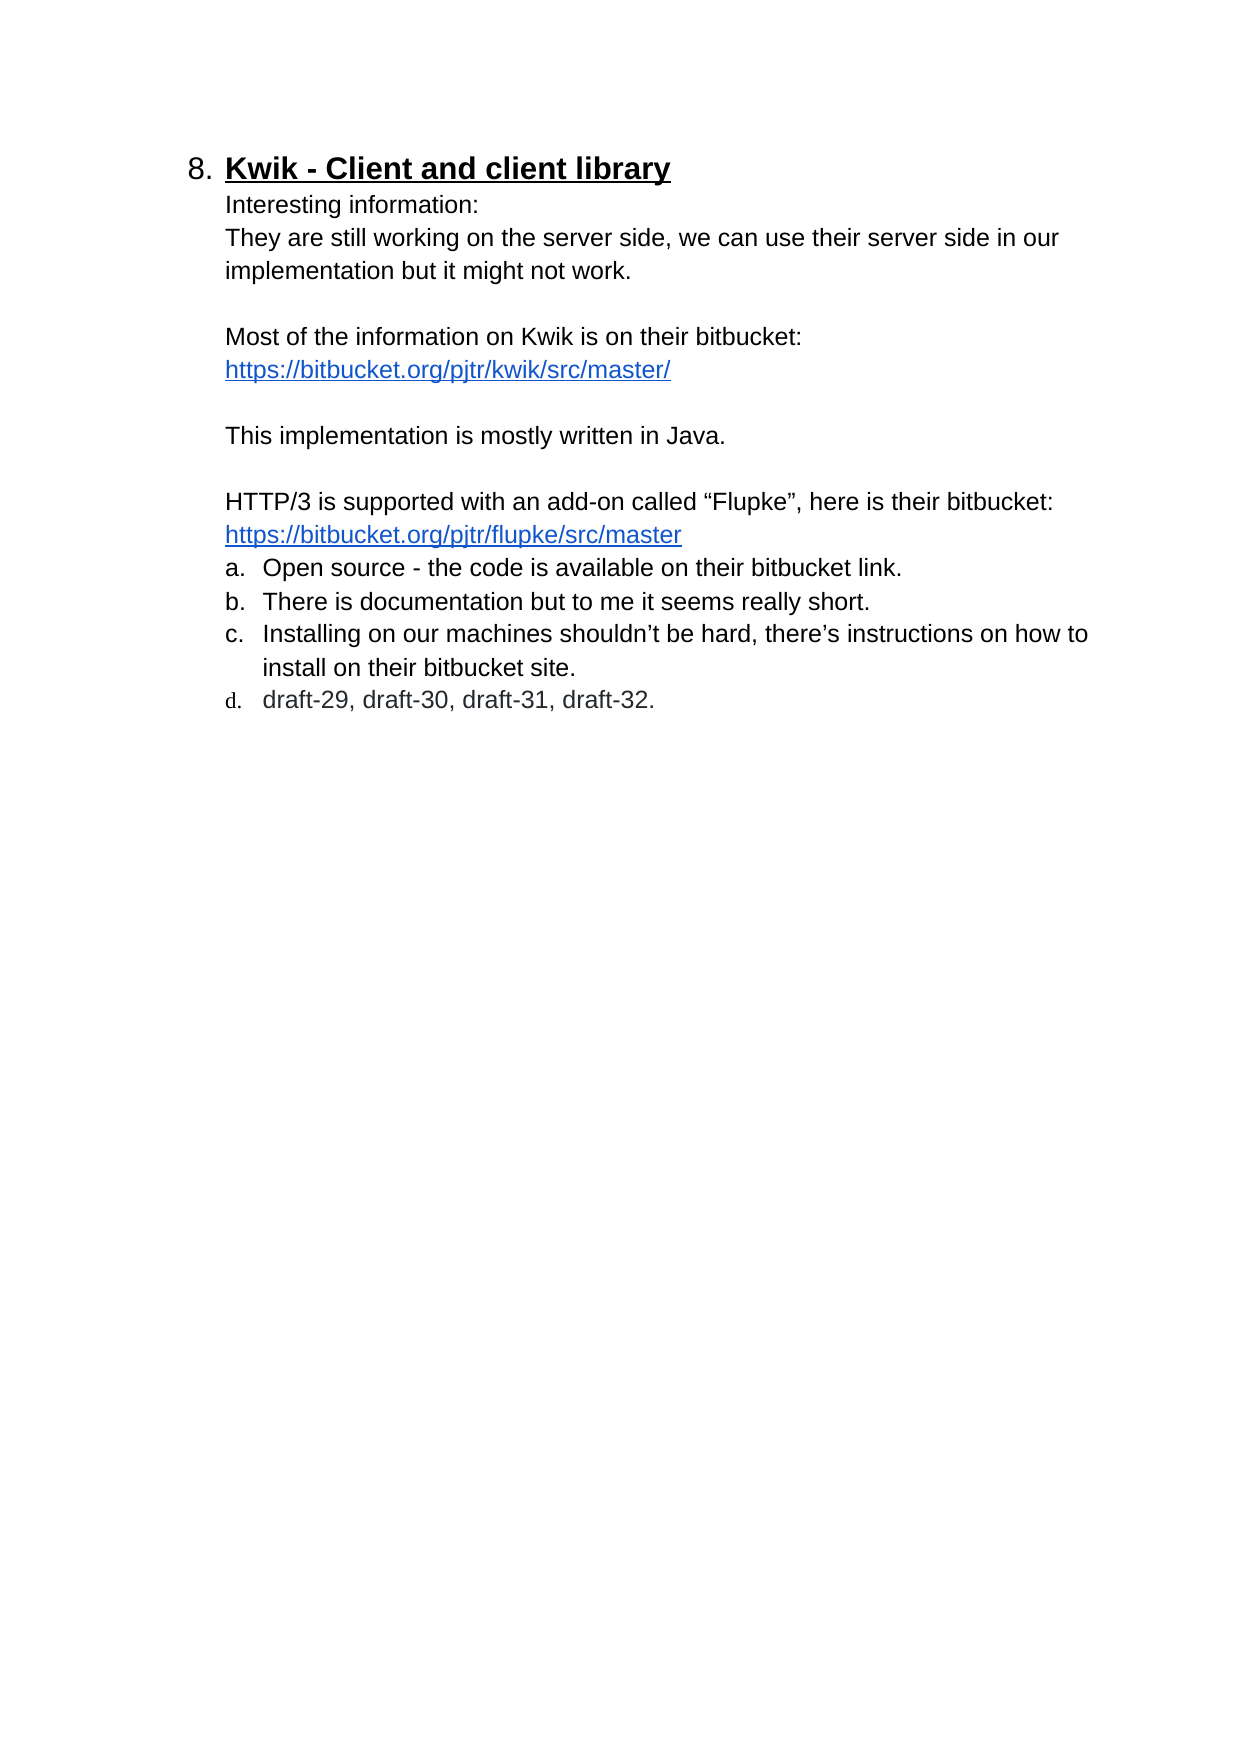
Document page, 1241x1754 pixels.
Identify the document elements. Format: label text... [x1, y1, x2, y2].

list draft-29, draft-30, draft-31, draft-32. [225, 686, 1090, 741]
list There is documentation but to me it seems really short. [225, 586, 1090, 615]
list Open source - the code is available on their bitbucket link. [225, 553, 1090, 582]
list Installing on our machines shouldn’t be hard, there’s instructions on how to install on their bitbucket site. [225, 619, 1090, 681]
list Kwik - Client and client library Interesting information: They are still working on the server side, we can use their server side in our implementation but it might not work. Most of the information on Kwik is on their bitbucket: https://bitbucket.org/pjtr/kwik/src/master/ This implementation is mostly written in Java. HTTP/3 is supported with an add-on called “Flupke”, here is their bitbucket: https://bitbucket.org/pjtr/flupke/src/master [187, 150, 1090, 549]
